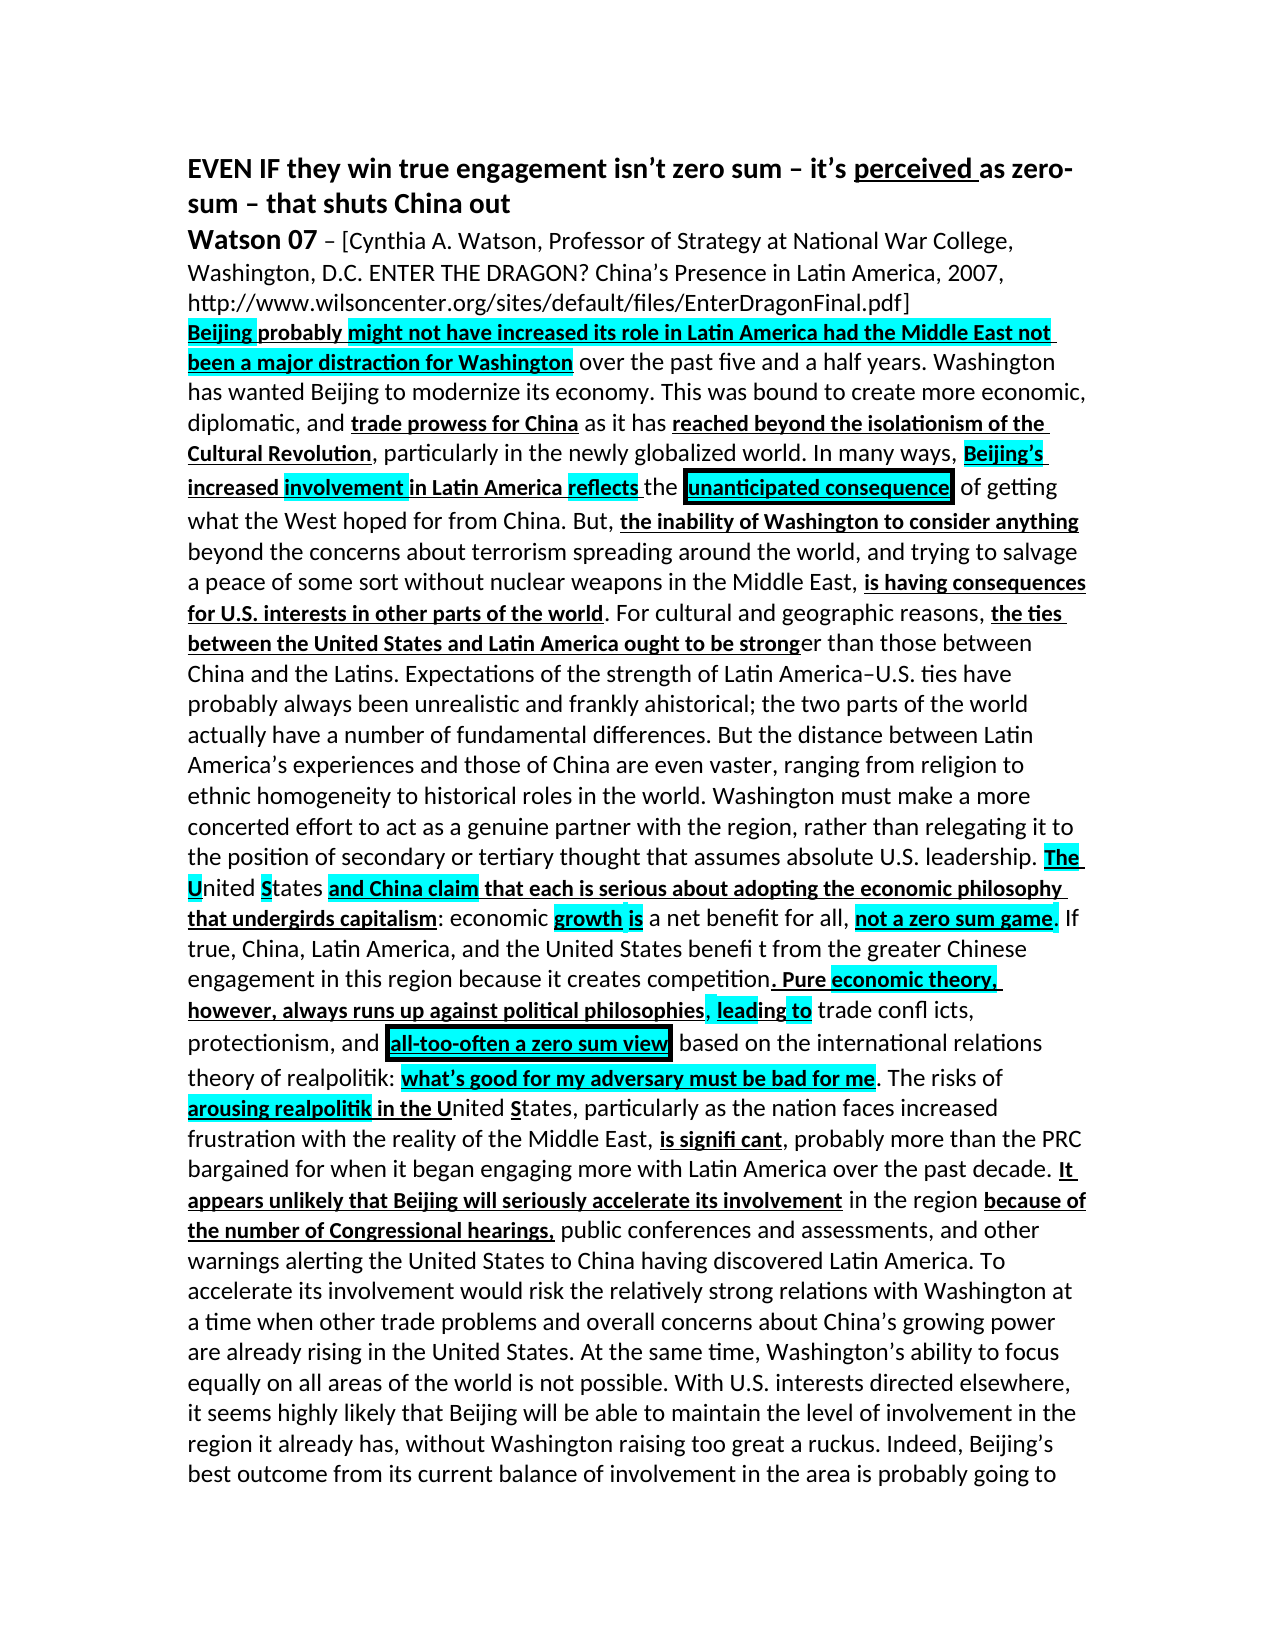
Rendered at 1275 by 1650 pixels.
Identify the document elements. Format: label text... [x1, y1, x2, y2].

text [187, 318, 1087, 1489]
subtitle EVEN IF they win true engagement isn’t zero sum – it’s perceived as zero-sum – that shuts China out [187, 150, 1087, 221]
text Watson 07 – [Cynthia A. Watson, Professor of Strategy at National War College, Washington, D.C. ENTER THE DRAGON? China’s Presence in Latin America, 2007, http://www.wilsoncenter.org/sites/default/files/EnterDragonFinal.pdf] [187, 221, 1087, 318]
